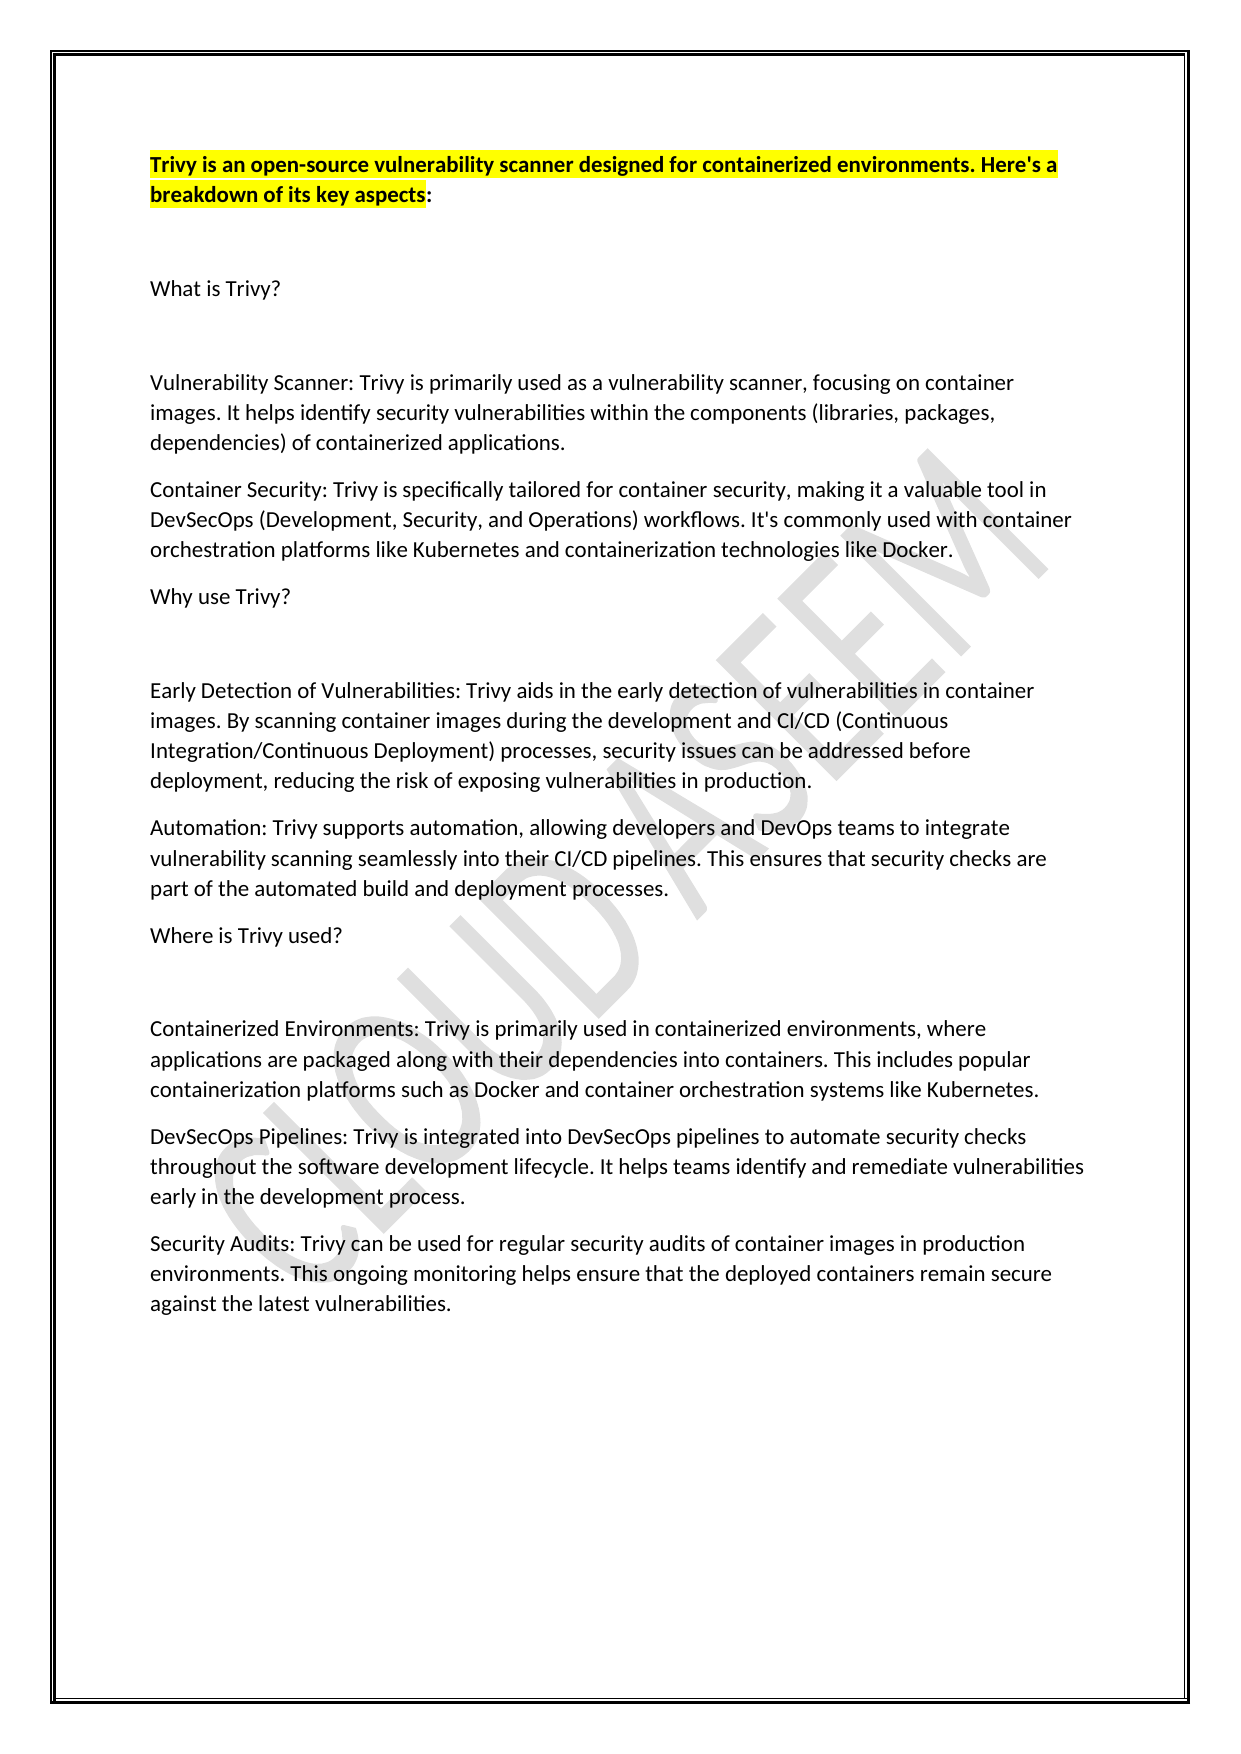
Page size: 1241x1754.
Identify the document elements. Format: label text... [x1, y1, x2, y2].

text Containerized Environments: Trivy is primarily used in containerized environments, where applications are packaged along with their dependencies into containers. This includes popular containerization platforms such as Docker and container orchestration systems like Kubernetes. [150, 1014, 1090, 1103]
text What is Trivy? [150, 274, 1090, 302]
text Why use Trivy? [150, 582, 1090, 610]
text Early Detection of Vulnerabilities: Trivy aids in the early detection of vulnerabilities in container images. By scanning container images during the development and CI/CD (Continuous Integration/Continuous Deployment) processes, security issues can be addressed before deployment, reducing the risk of exposing vulnerabilities in production. [150, 676, 1090, 795]
text Vulnerability Scanner: Trivy is primarily used as a vulnerability scanner, focusing on container images. It helps identify security vulnerabilities within the components (libraries, packages, dependencies) of containerized applications. [150, 368, 1090, 456]
text Security Audits: Trivy can be used for regular security audits of container images in production environments. This ongoing monitoring helps ensure that the deployed containers remain secure against the latest vulnerabilities. [150, 1229, 1090, 1318]
text Where is Trivy used? [150, 921, 1090, 949]
text DevSecOps Pipelines: Trivy is integrated into DevSecOps pipelines to automate security checks throughout the software development lifecycle. It helps teams identify and remediate vulnerabilities early in the development process. [150, 1122, 1090, 1210]
text Container Security: Trivy is specifically tailored for container security, making it a valuable tool in DevSecOps (Development, Security, and Operations) workflows. It's commonly used with container orchestration platforms like Kubernetes and containerization technologies like Docker. [150, 475, 1090, 563]
text Trivy is an open-source vulnerability scanner designed for containerized environments. Here's a breakdown of its key aspects: [150, 150, 1090, 208]
text Automation: Trivy supports automation, allowing developers and DevOps teams to integrate vulnerability scanning seamlessly into their CI/CD pipelines. This ensures that security checks are part of the automated build and deployment processes. [150, 813, 1090, 902]
